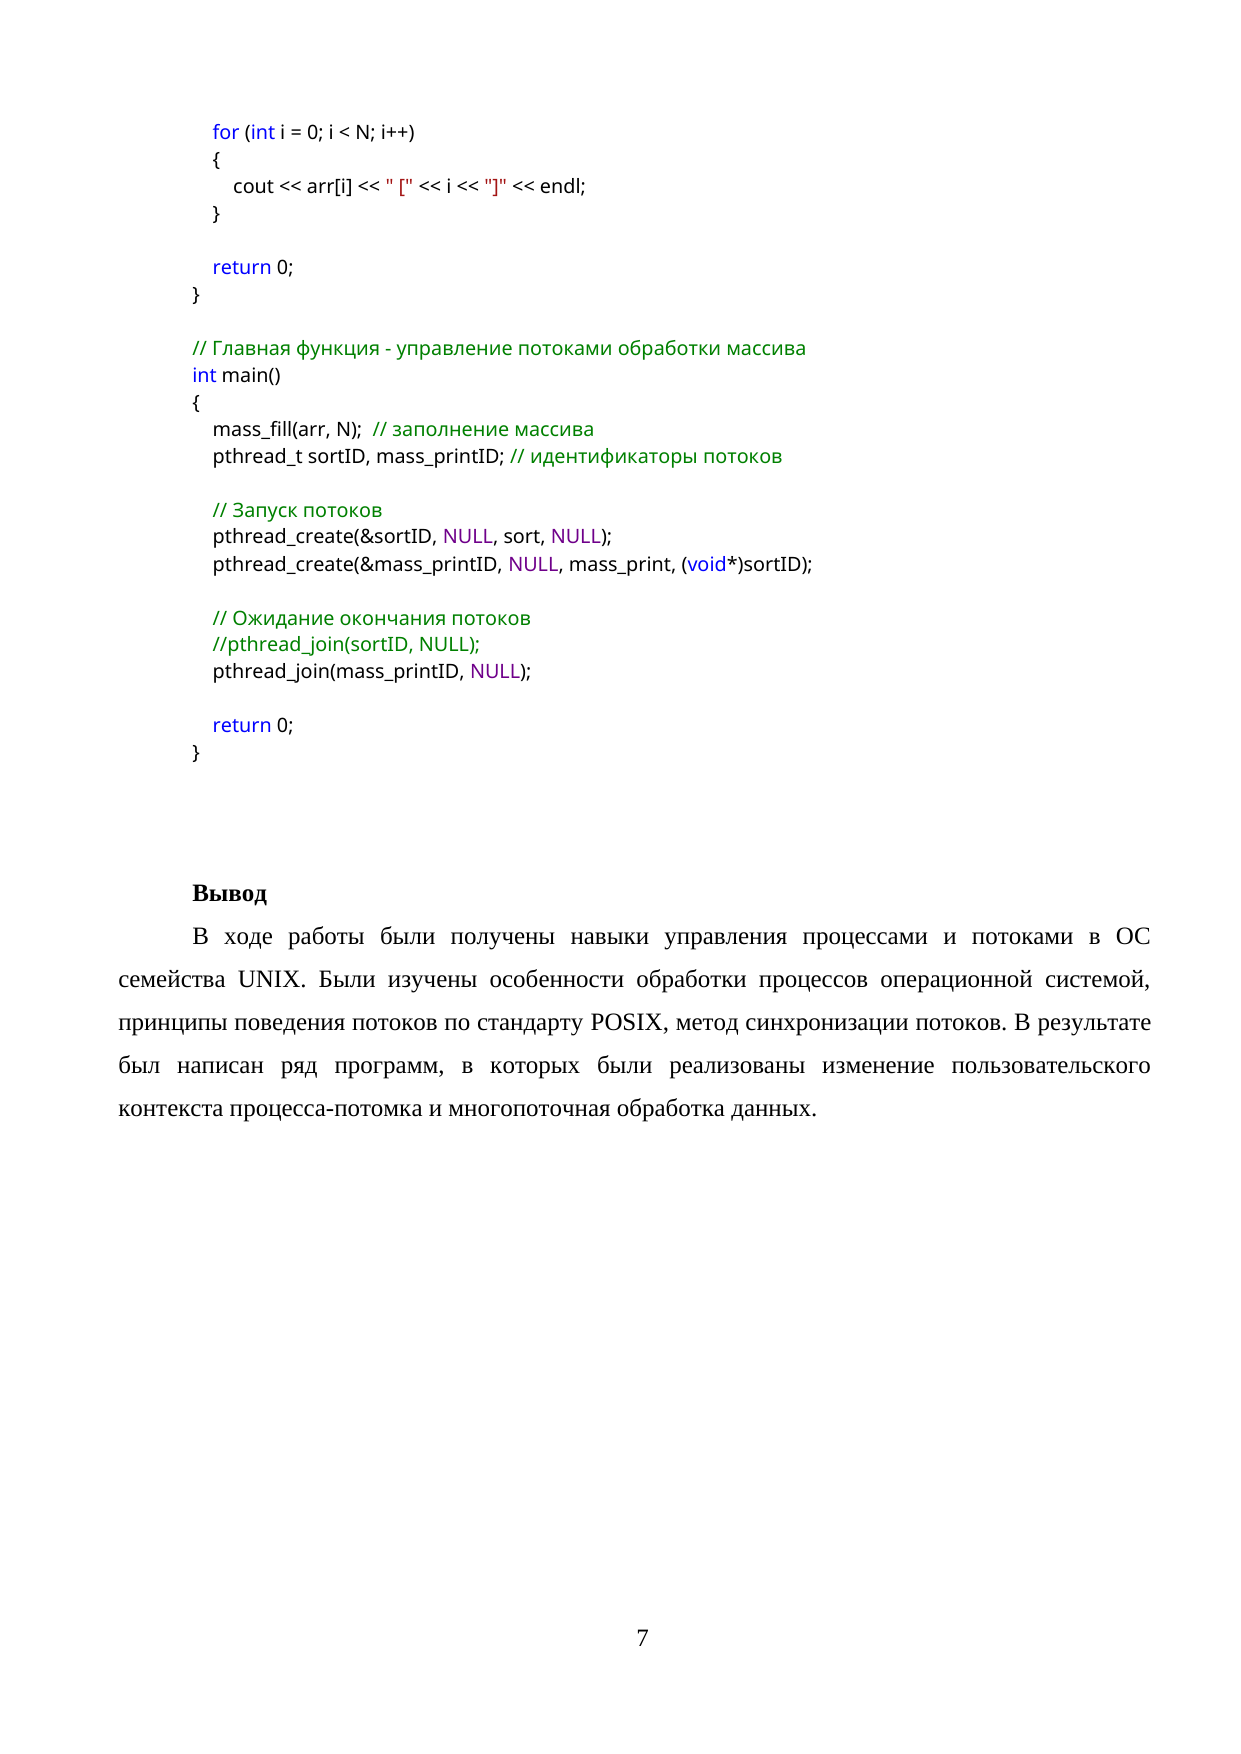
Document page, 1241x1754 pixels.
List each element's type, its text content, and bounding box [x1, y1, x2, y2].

text pthread_create(&mass_printID, NULL, mass_print, (void*)sortID); [118, 550, 1152, 577]
text { [118, 388, 1152, 415]
text // Ожидание окончания потоков [118, 604, 1152, 631]
text int main() [118, 361, 1152, 388]
text { [118, 145, 1152, 172]
text // Главная функция - управление потоками обработки массива [118, 334, 1152, 361]
text //pthread_join(sortID, NULL); [118, 631, 1152, 658]
text В ходе работы были получены навыки управления процессами и потоками в ОС семейства UNIX. Были изучены особенности обработки процессов операционной системой, принципы поведения потоков по стандарту POSIX, метод синхронизации потоков. В результате был написан ряд программ, в которых были реализованы изменение пользовательского контекста процесса-потомка и многопоточная обработка данных. [118, 921, 1152, 1122]
text } [118, 739, 1152, 766]
text Вывод [118, 878, 1152, 907]
text cout << arr[i] << " [" << i << "]" << endl; [118, 172, 1152, 199]
text } [118, 199, 1152, 226]
text for (int i = 0; i < N; i++) [118, 118, 1152, 145]
text pthread_t sortID, mass_printID; // идентификаторы потоков [118, 442, 1152, 469]
text } [118, 280, 1152, 307]
text pthread_join(mass_printID, NULL); [118, 658, 1152, 685]
text mass_fill(arr, N); // заполнение массива [118, 415, 1152, 442]
text // Запуск потоков [118, 496, 1152, 523]
text return 0; [118, 253, 1152, 280]
text return 0; [118, 712, 1152, 739]
text pthread_create(&sortID, NULL, sort, NULL); [118, 523, 1152, 550]
